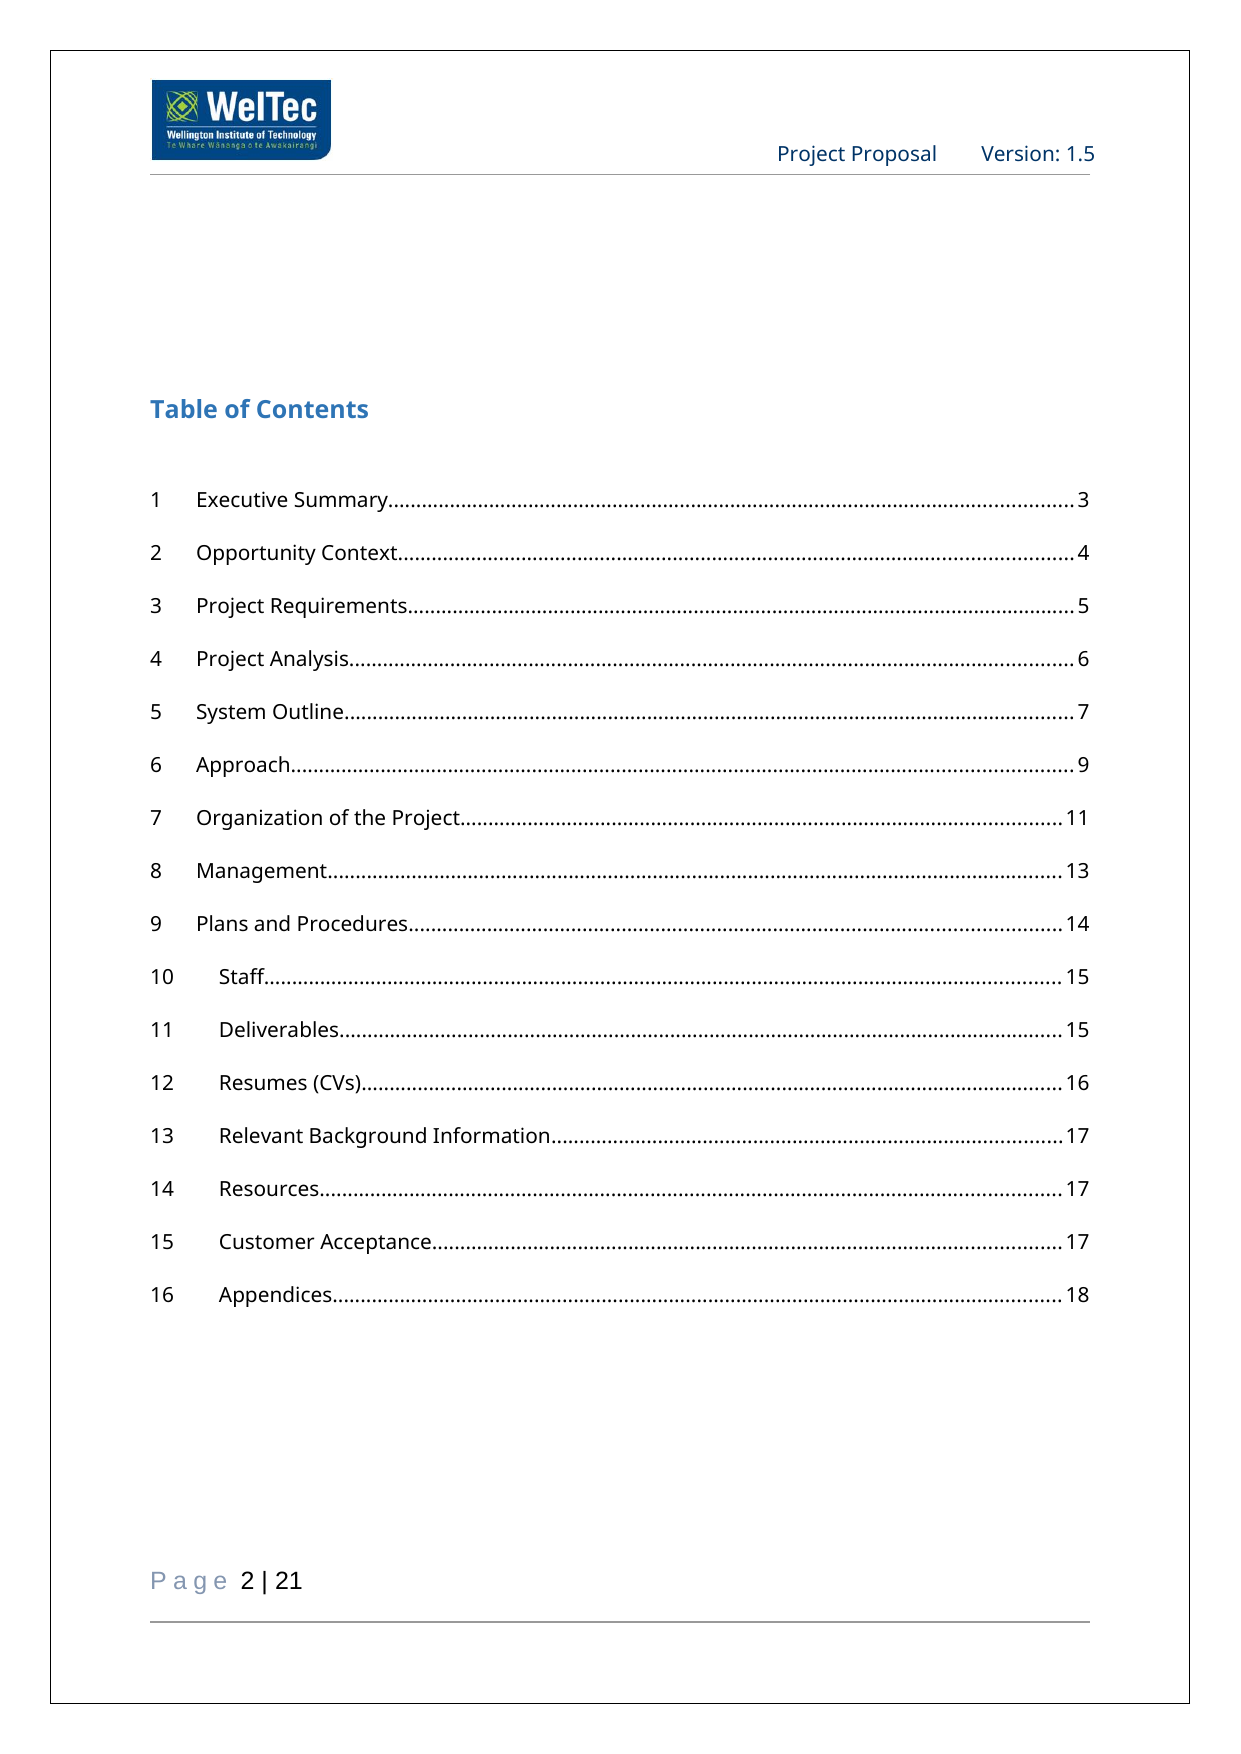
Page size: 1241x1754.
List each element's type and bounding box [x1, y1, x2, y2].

picture [150, 78, 334, 162]
